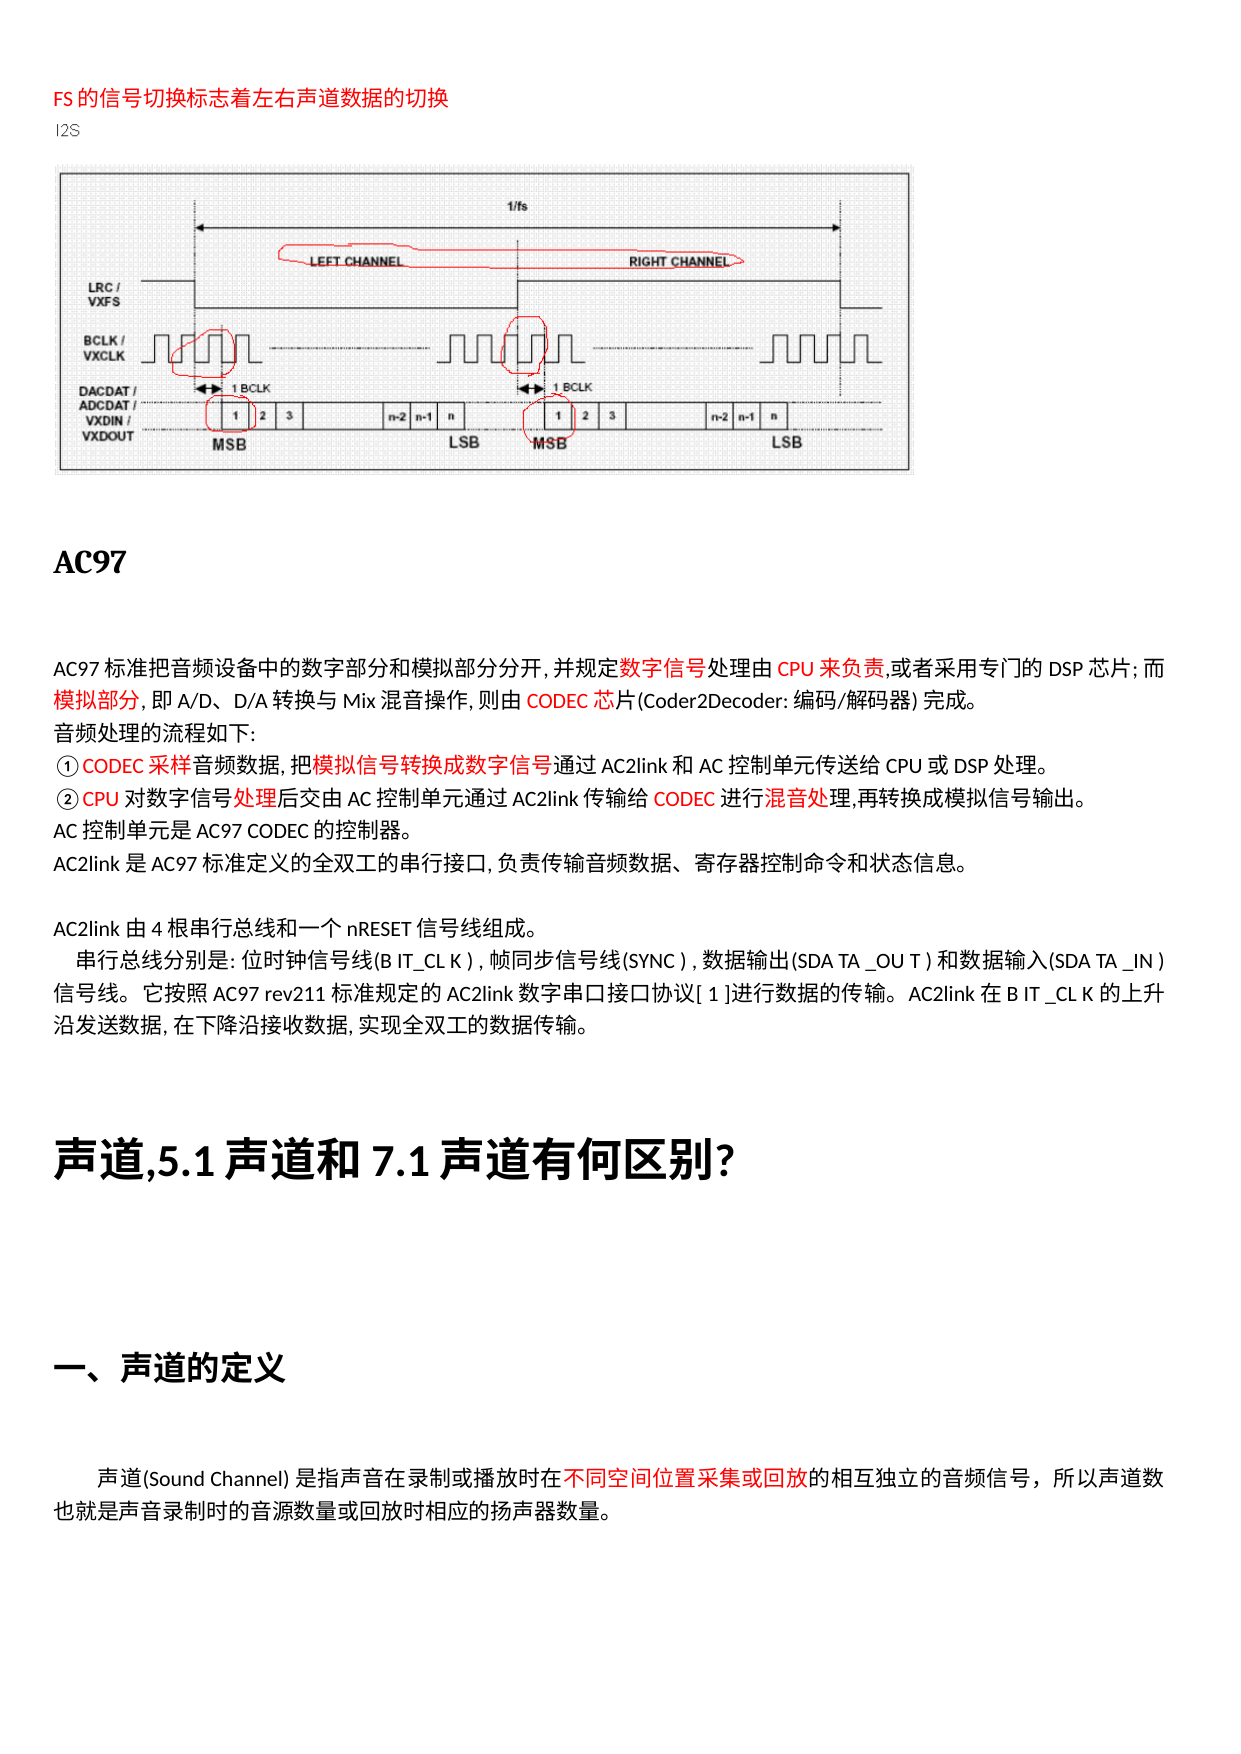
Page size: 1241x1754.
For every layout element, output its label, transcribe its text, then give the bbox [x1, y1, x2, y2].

picture [53, 113, 919, 479]
text AC2link 是AC97 标准定义的全双工的串行接口, 负责传输音频数据、寄存器控制命令和状态信息。 [53, 845, 1165, 878]
text 音频处理的流程如下: [53, 715, 1165, 748]
text ②CPU 对数字信号处理后交由AC 控制单元通过AC2link 传输给CODEC 进行混音处理,再转换成模拟信号输出。 [53, 780, 1165, 813]
text AC 控制单元是AC97 CODEC 的控制器。 [53, 813, 1165, 845]
text ①CODEC 采样音频数据, 把模拟信号转换成数字信号通过AC2link 和AC 控制单元传送给CPU 或DSP 处理。 [53, 748, 1165, 780]
text FS的信号切换标志着左右声道数据的切换 [53, 81, 1165, 113]
subtitle AC97 [53, 530, 1165, 595]
subtitle 声道,5.1声道和7.1声道有何区别? [53, 1108, 1165, 1206]
text 声道(Sound Channel) 是指声音在录制或播放时在不同空间位置采集或回放的相互独立的音频信号，所以声道数也就是声音录制时的音源数量或回放时相应的扬声器数量。 [53, 1461, 1165, 1526]
subtitle 一、声道的定义 [53, 1334, 1165, 1399]
text AC2link 由4 根串行总线和一个nRESET 信号线组成。 [53, 910, 1165, 943]
text AC97 标准把音频设备中的数字部分和模拟部分分开, 并规定数字信号处理由CPU 来负责,或者采用专门的DSP 芯片; 而模拟部分, 即A/D、D/A 转换与Mix 混音操作, 则由CODEC 芯片(Coder2Decoder: 编码/解码器) 完成。 [53, 650, 1165, 715]
text 串行总线分别是: 位时钟信号线(B IT_CL K ) , 帧同步信号线(SYNC ) , 数据输出(SDA TA _OU T ) 和数据输入(SDA TA _IN ) 信号线。它按照AC97 rev211 标准规定的AC2link数字串口接口协议[ 1 ]进行数据的传输。AC2link在B IT _CL K 的上升沿发送数据, 在下降沿接收数据, 实现全双工的数据传输。 [53, 943, 1165, 1040]
